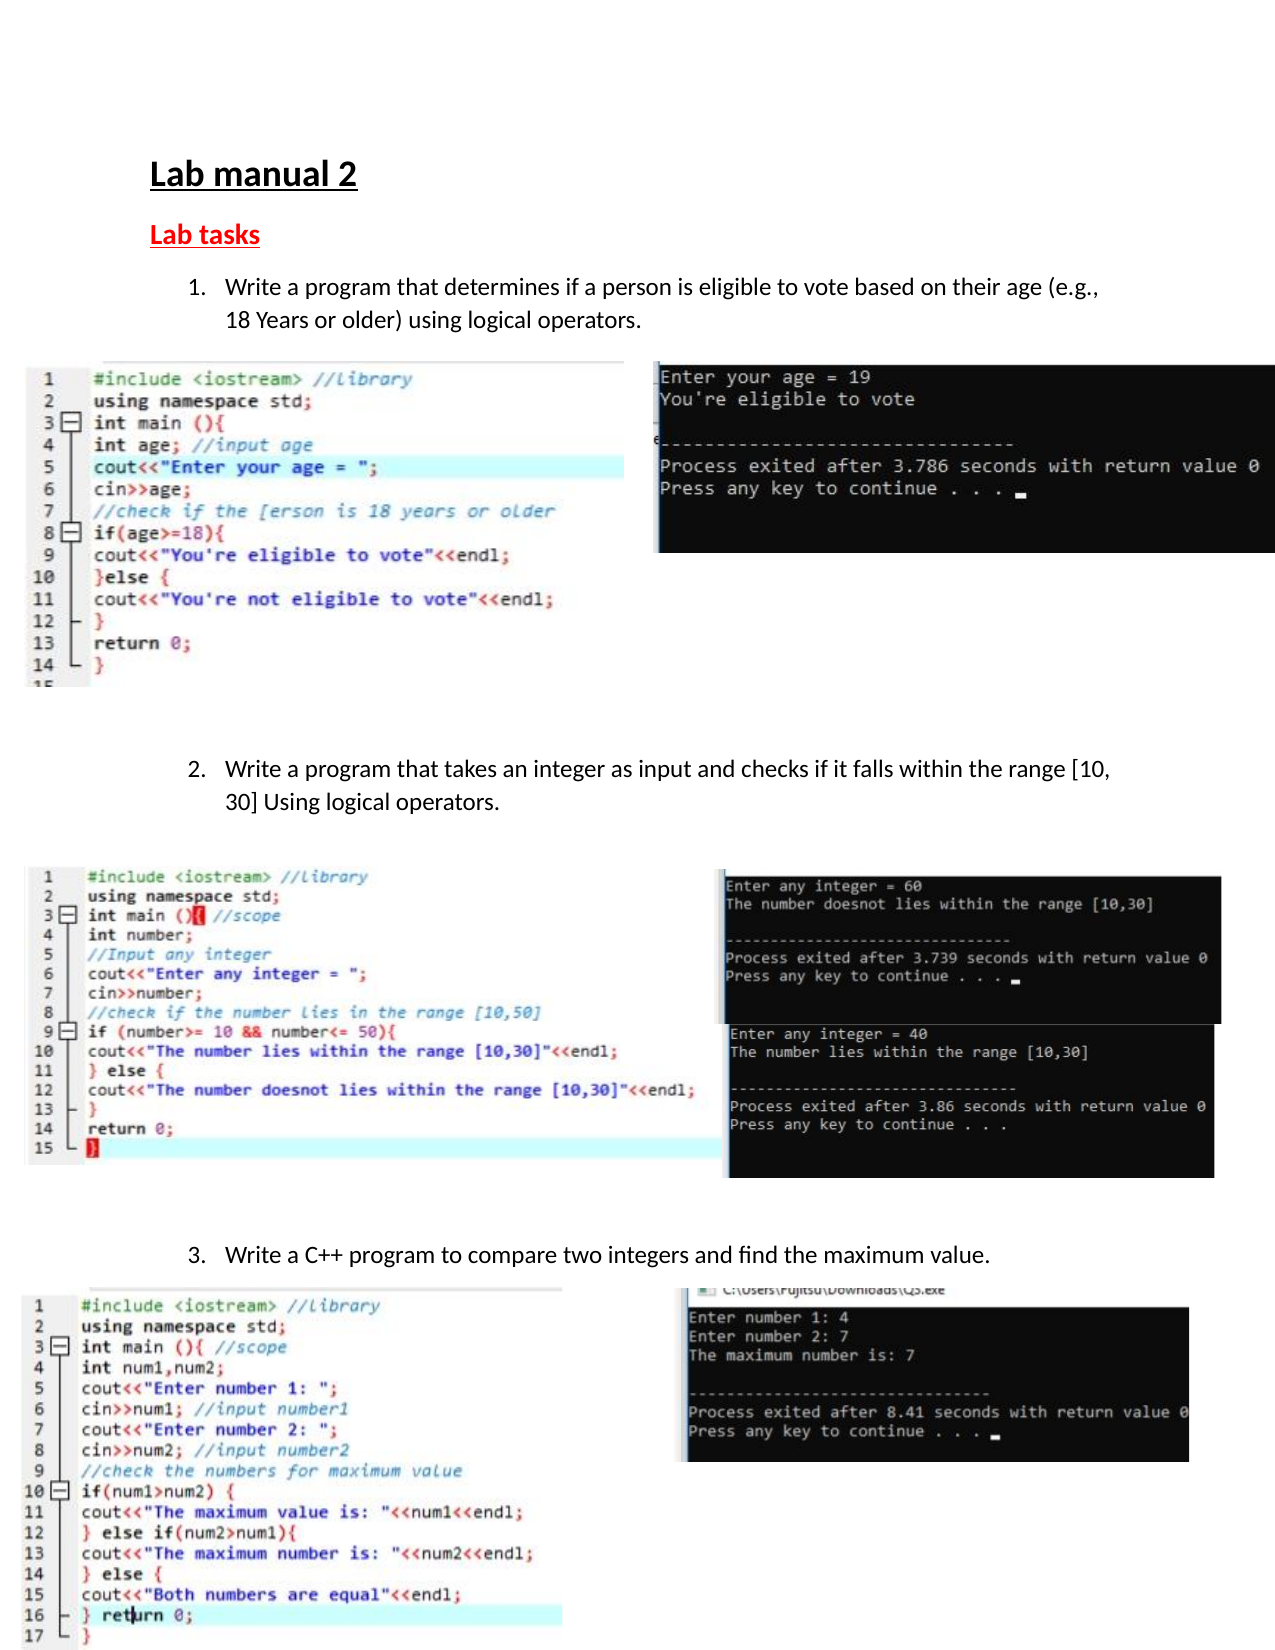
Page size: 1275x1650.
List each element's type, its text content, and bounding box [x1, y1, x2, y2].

picture [653, 361, 1275, 553]
list Write a program that determines if a person is eligible to vote based on their age (e.g., 18 Years or older) using logical operators. [187, 271, 1125, 335]
text Lab tasks [150, 216, 1125, 252]
picture [24, 866, 1222, 1178]
list Write a program that takes an integer as input and checks if it falls within the range [10, 30] Using logical operators. [187, 753, 1125, 816]
text Lab manual 2 [150, 150, 1125, 196]
list Write a C++ program to compare two integers and find the maximum value. [187, 1239, 1125, 1269]
picture [24, 361, 624, 687]
picture [674, 1288, 1190, 1462]
picture [21, 1287, 563, 1650]
